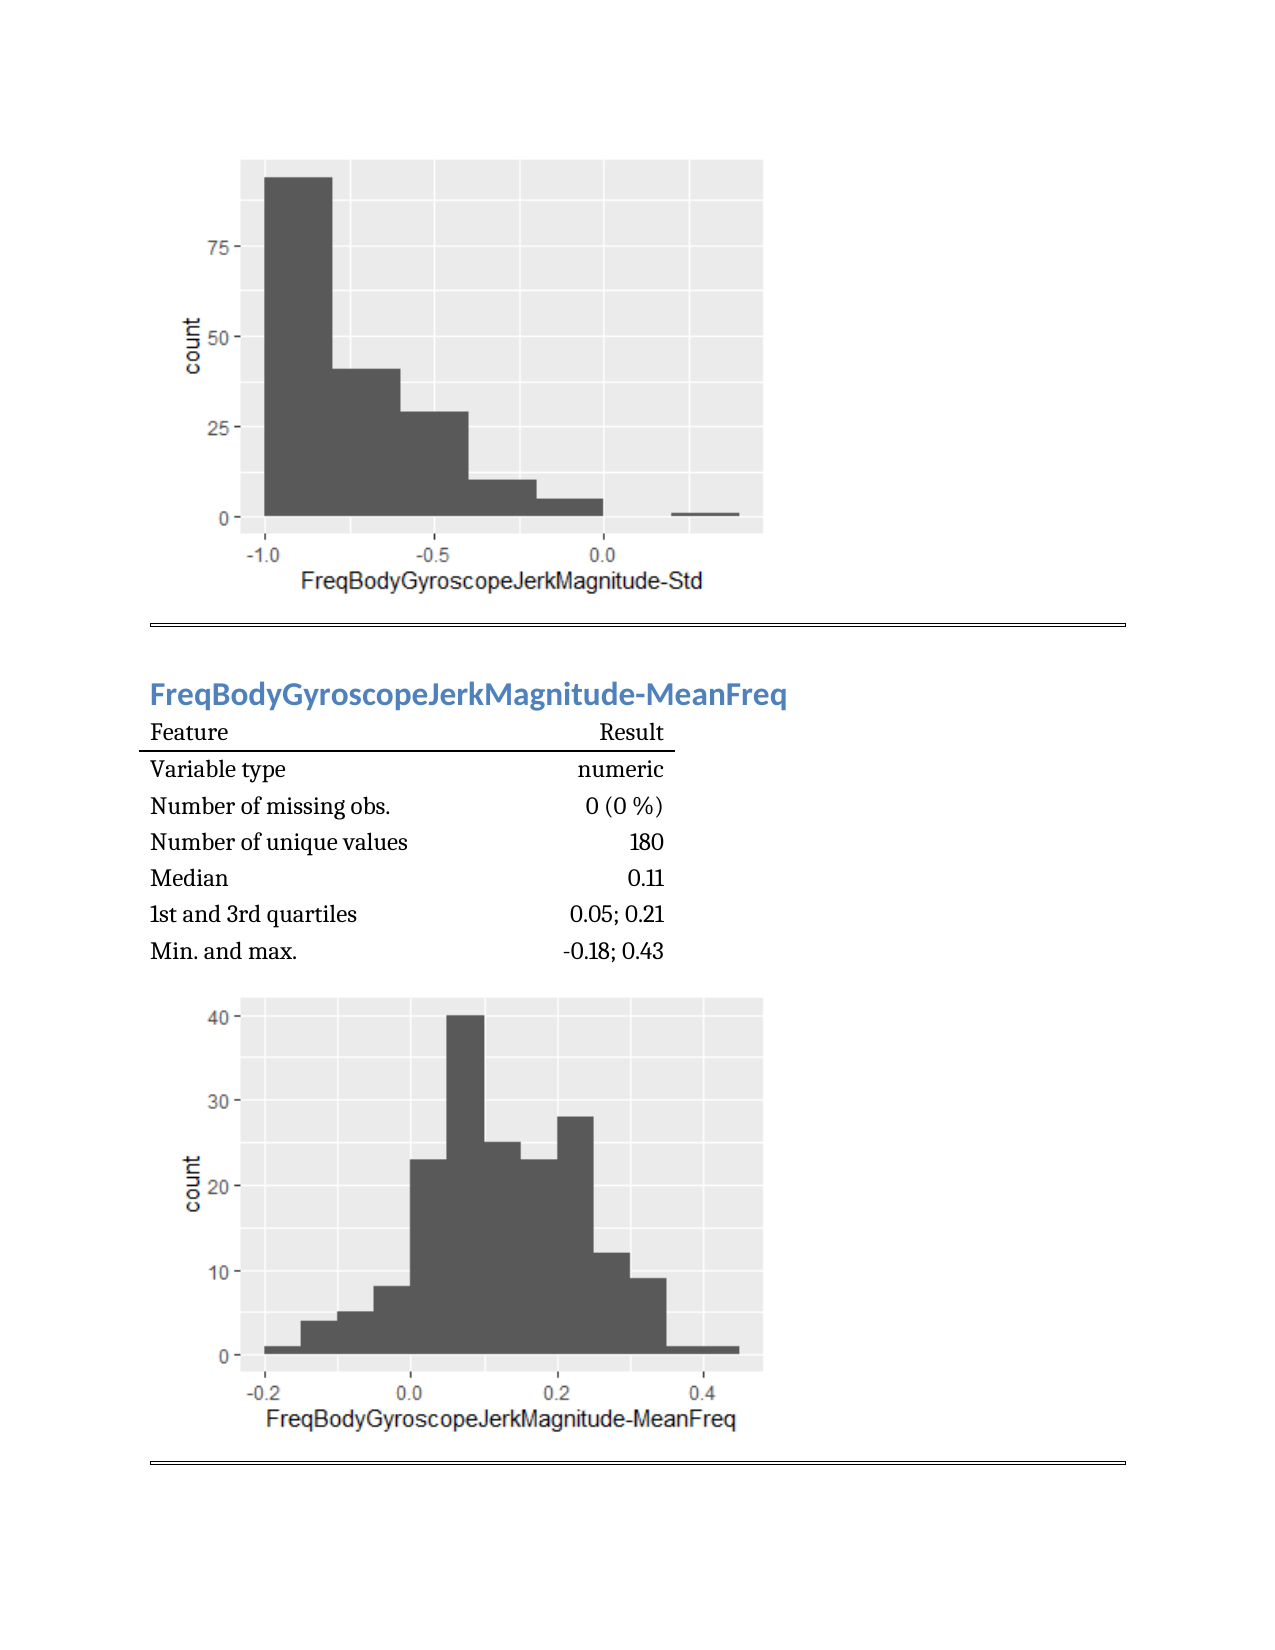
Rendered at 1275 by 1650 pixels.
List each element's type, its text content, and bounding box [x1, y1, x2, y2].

table_header Feature [139, 714, 487, 750]
picture [168, 150, 776, 605]
table_cell Number of unique values [139, 824, 487, 860]
table_cell Variable type [139, 752, 487, 788]
table_cell numeric [487, 752, 675, 788]
table_cell 1st and 3rd quartiles [139, 897, 487, 933]
table_header Result [487, 714, 675, 750]
subtitle FreqBodyGyroscopeJerkMagnitude-MeanFreq [150, 673, 1125, 714]
table_cell Min. and max. [139, 933, 487, 969]
table_cell Median [139, 860, 487, 897]
table_cell -0.18; 0.43 [487, 933, 675, 969]
table_cell 0.11 [487, 860, 675, 897]
table_cell 0.05; 0.21 [487, 897, 675, 933]
table_cell 0 (0 %) [487, 788, 675, 824]
table_cell 180 [487, 824, 675, 860]
table_cell Number of missing obs. [139, 788, 487, 824]
picture [168, 987, 776, 1443]
